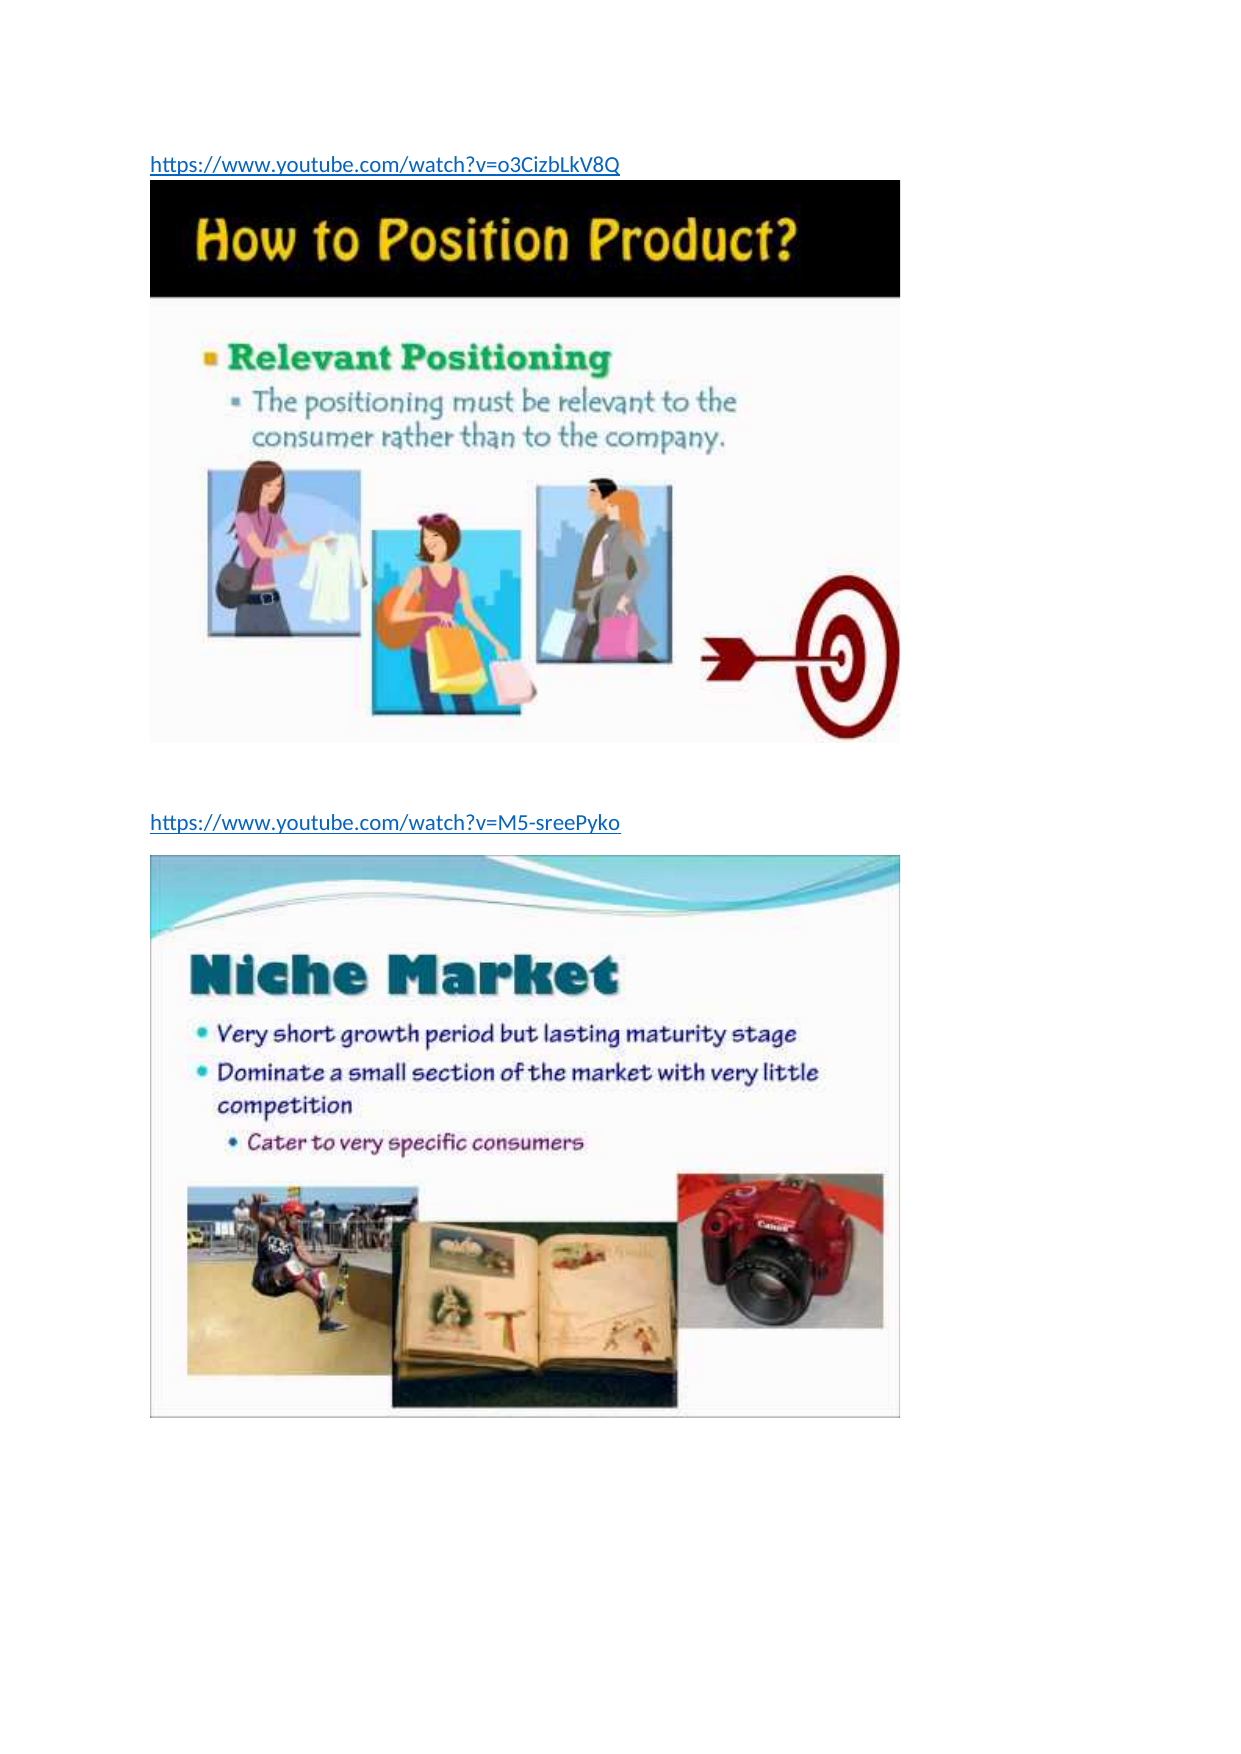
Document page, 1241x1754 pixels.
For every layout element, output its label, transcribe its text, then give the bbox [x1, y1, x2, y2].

picture [150, 180, 901, 743]
picture [150, 855, 901, 1418]
text https://www.youtube.com/watch?v=M5-sreePyko [150, 808, 1090, 836]
